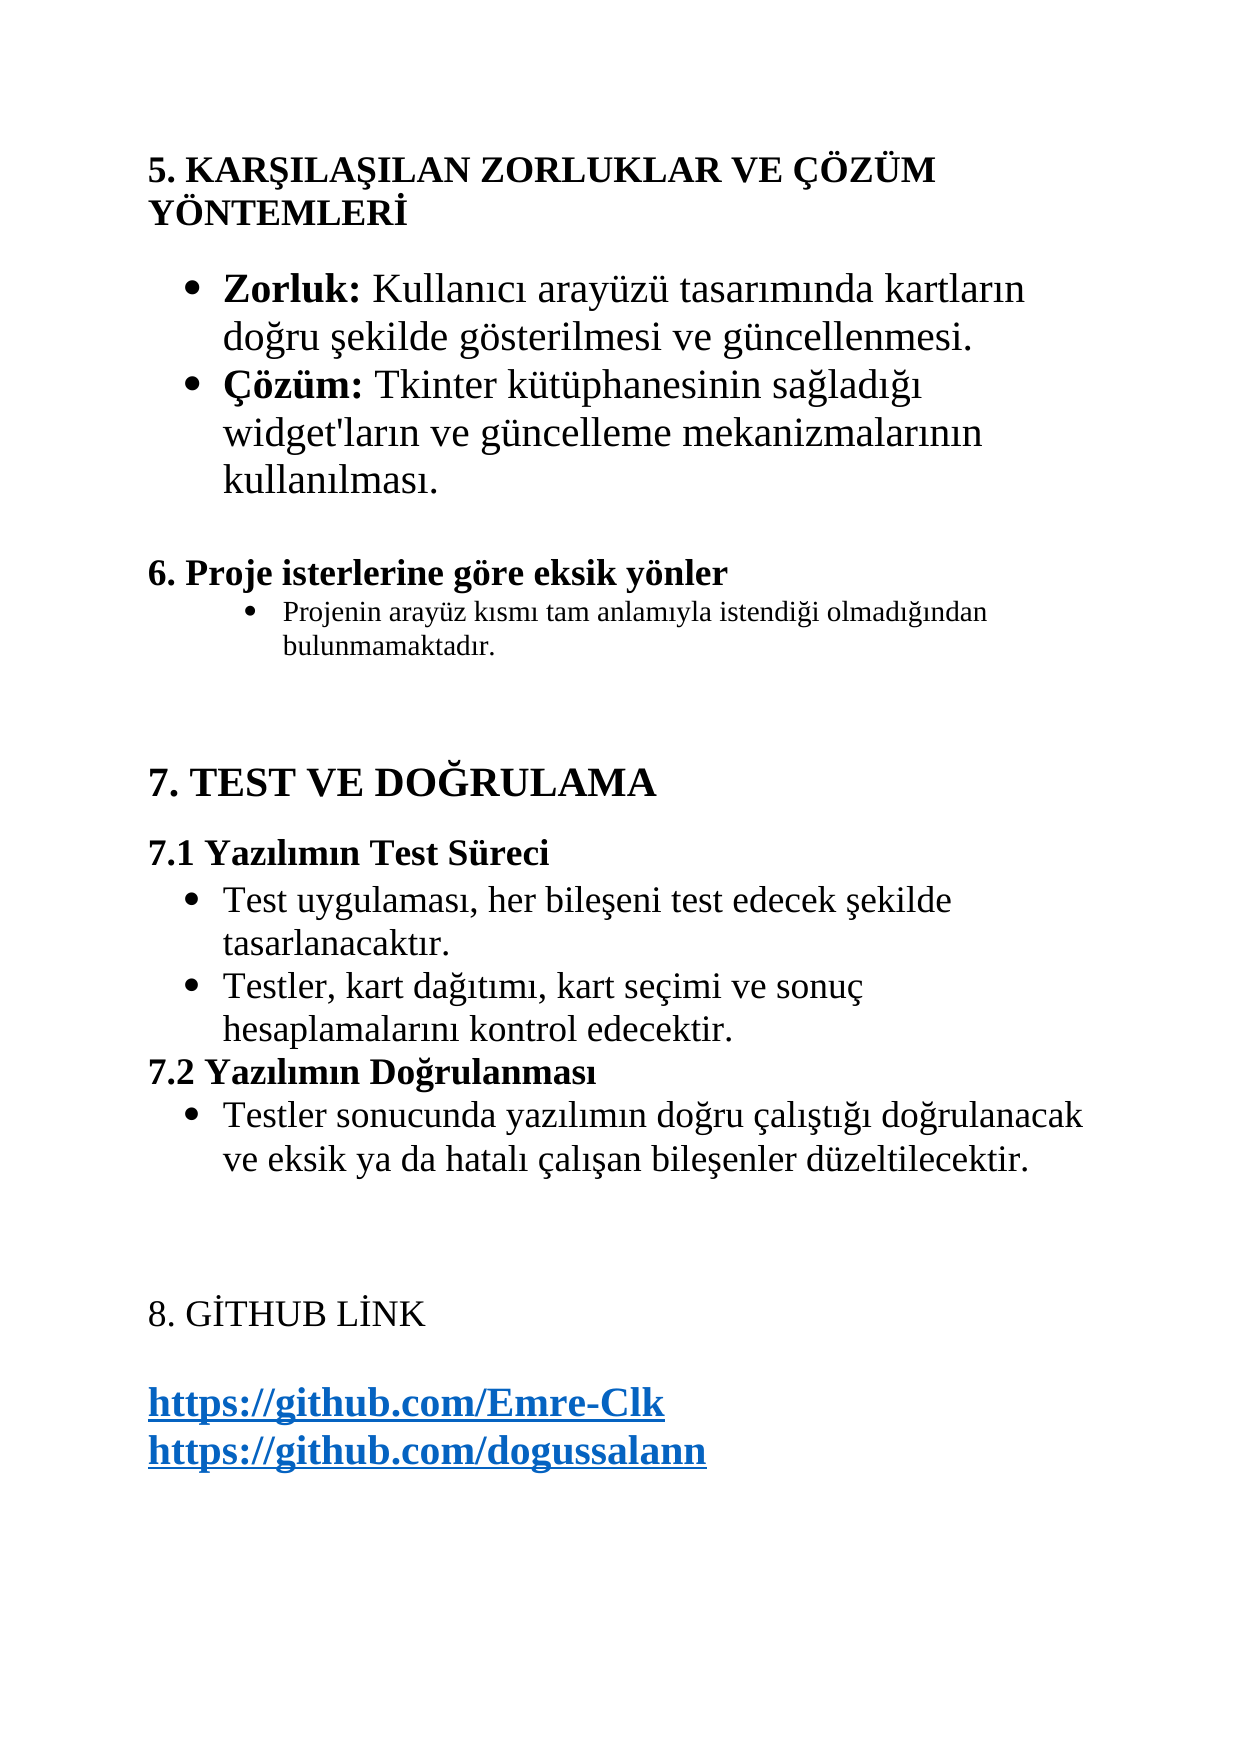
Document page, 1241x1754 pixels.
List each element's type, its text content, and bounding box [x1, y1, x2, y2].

text 7. TEST VE DOĞRULAMA [148, 757, 1093, 805]
list Çözüm: Tkinter kütüphanesinin sağladığı widget'ların ve güncelleme mekanizmalarının kullanılması. [185, 359, 1093, 503]
list Projenin arayüz kısmı tam anlamıyla istendiği olmadığından bulunmamaktadır. [245, 594, 1093, 661]
subtitle 7.1 Yazılımın Test Süreci [148, 830, 1093, 873]
subtitle 5. KARŞILAŞILAN ZORLUKLAR VE ÇÖZÜM YÖNTEMLERİ [148, 148, 1093, 234]
list Zorluk: Kullanıcı arayüzü tasarımında kartların doğru şekilde gösterilmesi ve güncellenmesi. [185, 263, 1093, 359]
text https://github.com/dogussalann [148, 1426, 1093, 1474]
list Testler sonucunda yazılımın doğru çalıştığı doğrulanacak ve eksik ya da hatalı çalışan bileşenler düzeltilecektir. [185, 1093, 1093, 1179]
list Test uygulaması, her bileşeni test edecek şekilde tasarlanacaktır. [185, 877, 1093, 963]
text 8. GİTHUB LİNK [148, 1292, 1093, 1335]
list Testler, kart dağıtımı, kart seçimi ve sonuç hesaplamalarını kontrol edecektir. [185, 963, 1093, 1050]
text 7.2 Yazılımın Doğrulanması [148, 1050, 1093, 1093]
text 6. Proje isterlerine göre eksik yönler [148, 551, 1093, 594]
text https://github.com/Emre-Clk [148, 1378, 1093, 1426]
